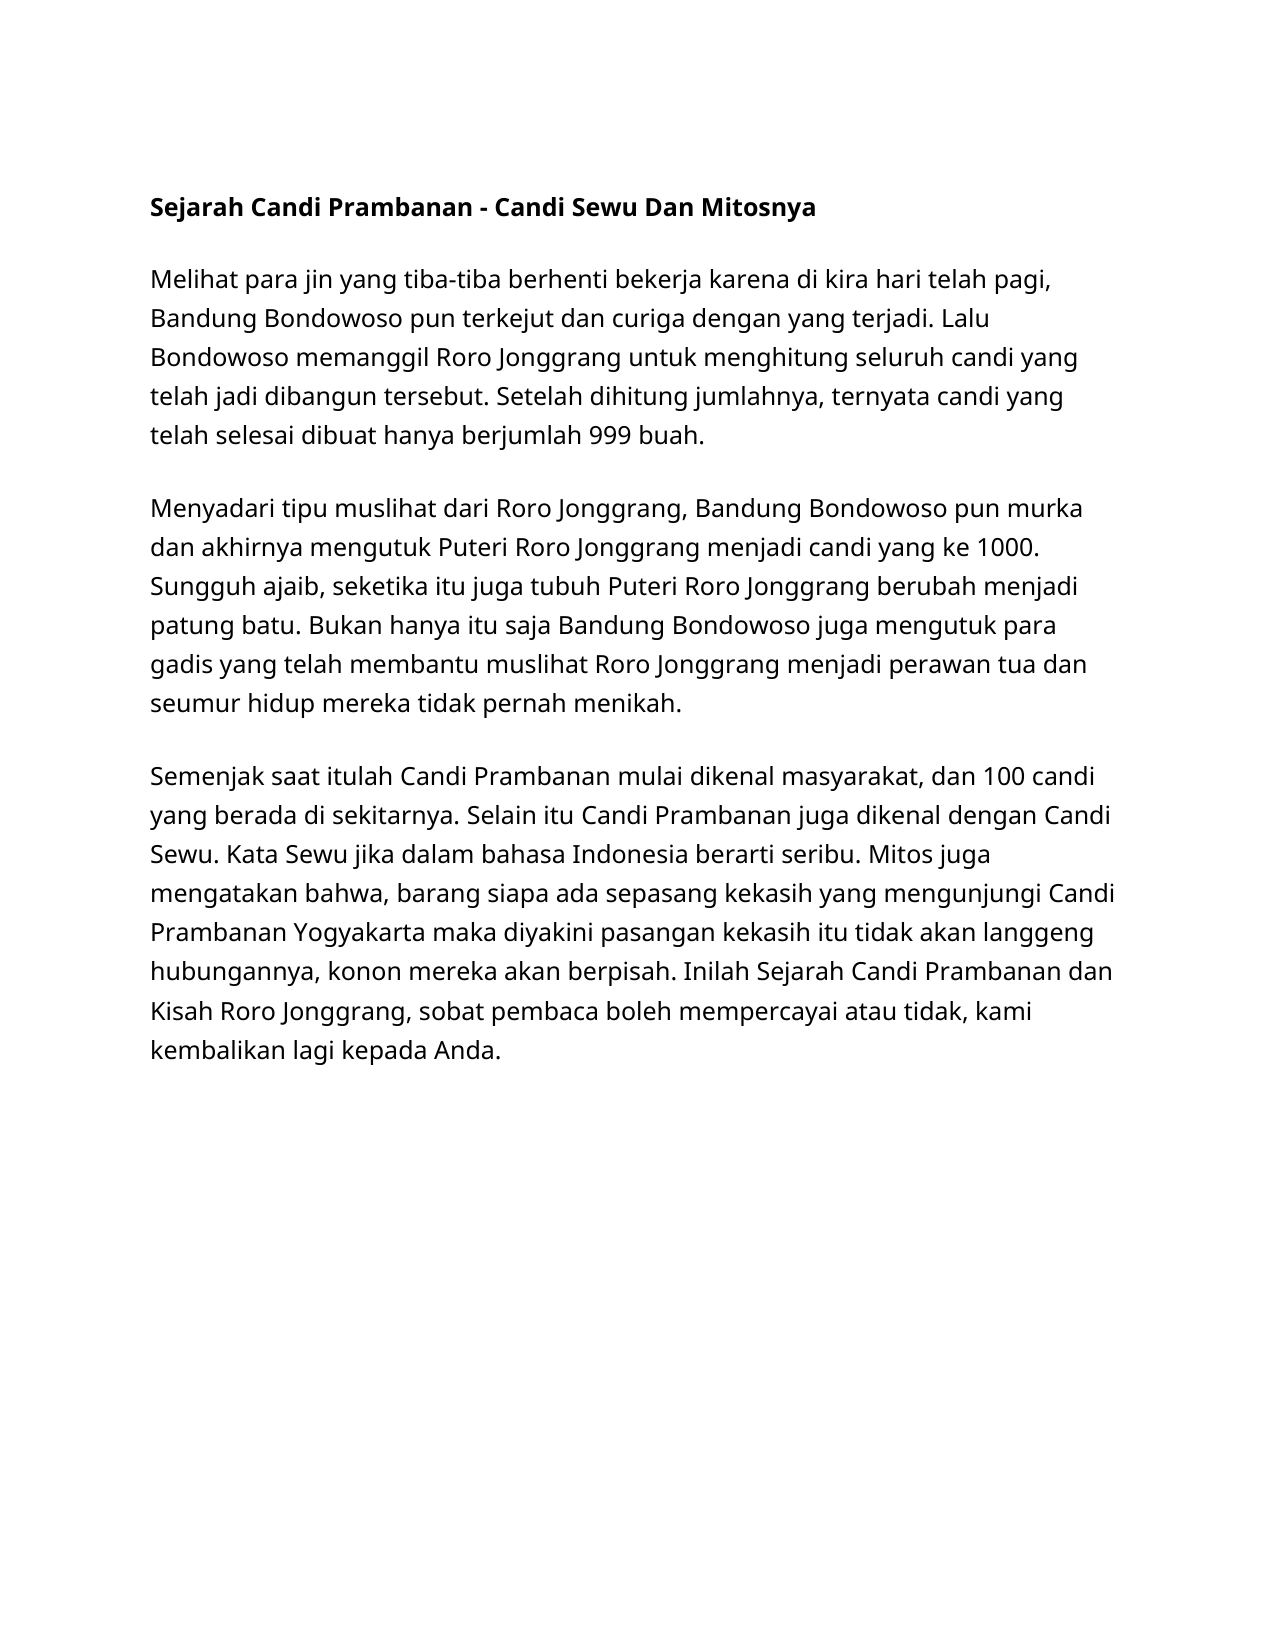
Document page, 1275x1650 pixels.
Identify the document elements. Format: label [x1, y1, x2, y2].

text [150, 150, 1125, 1066]
